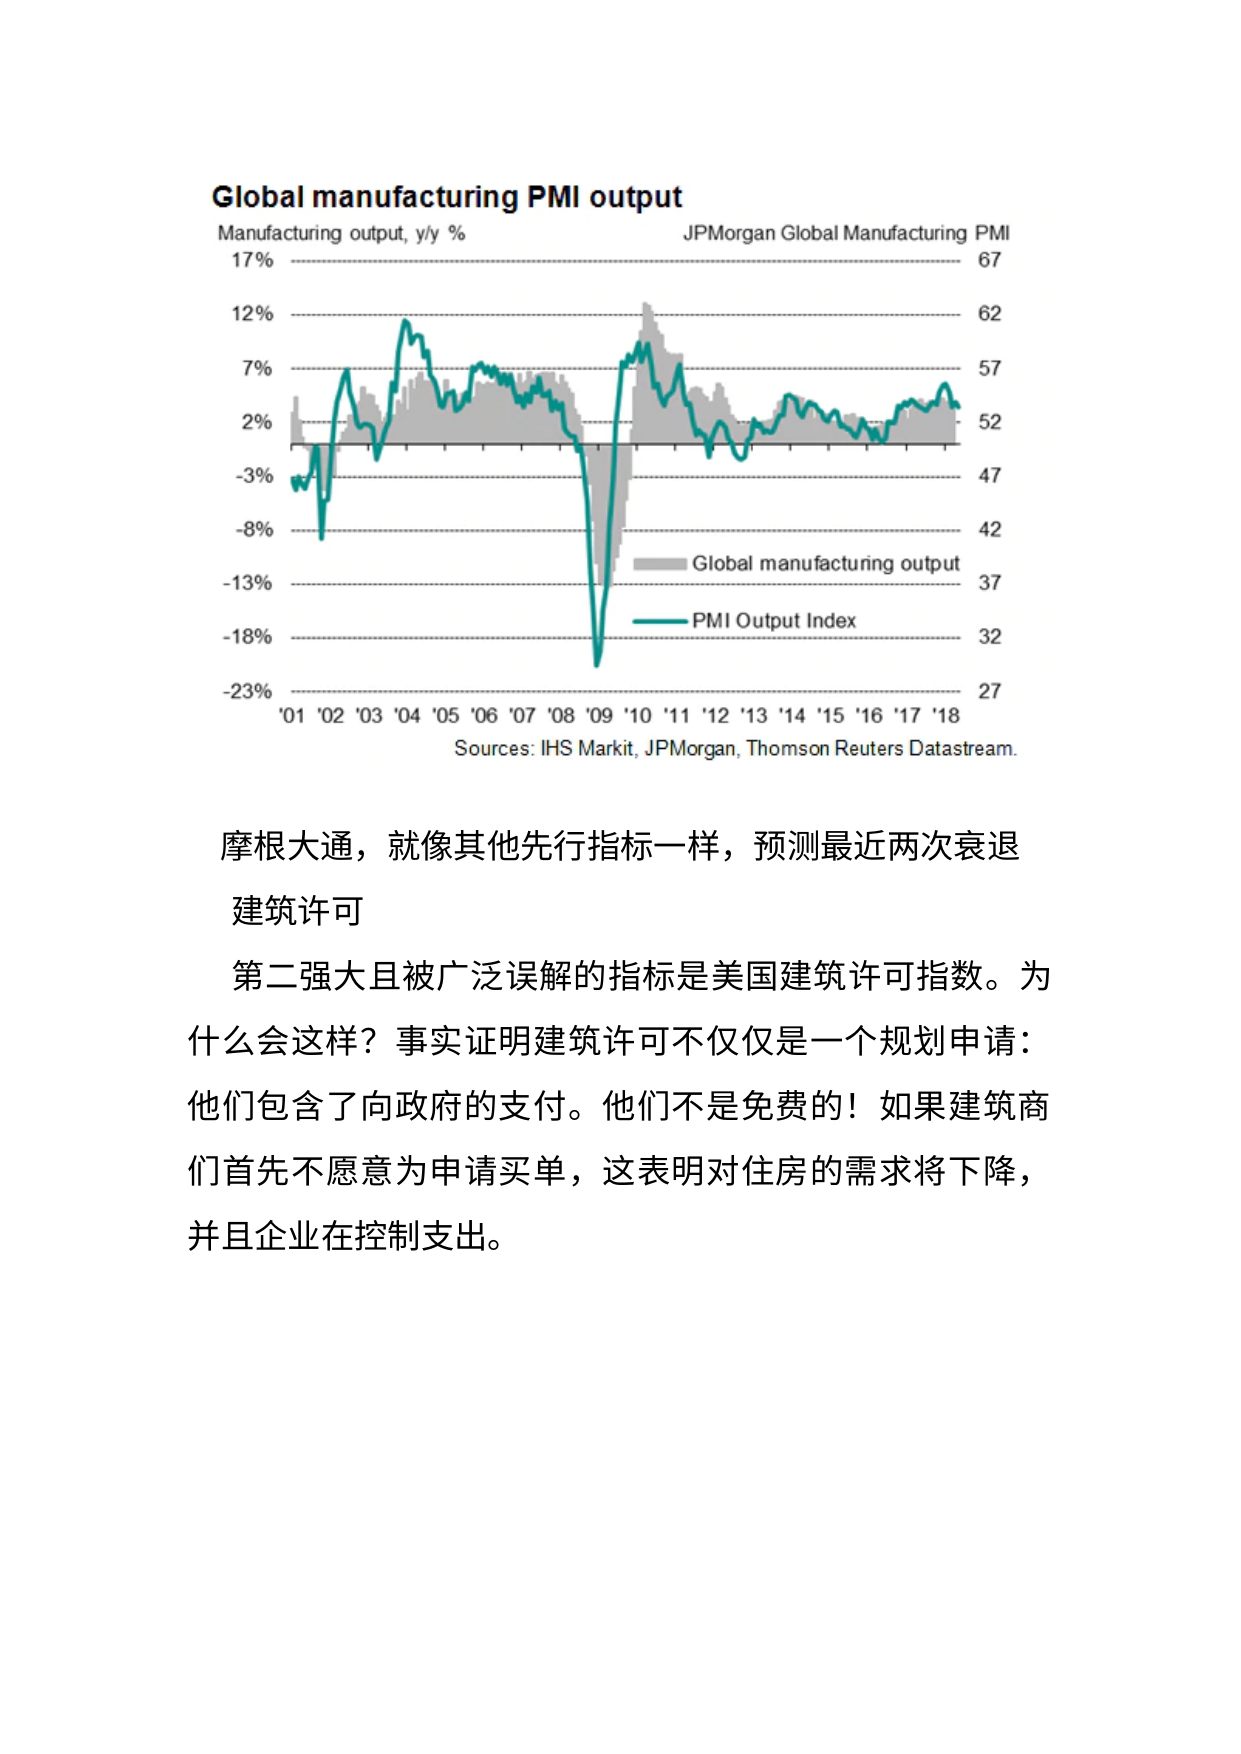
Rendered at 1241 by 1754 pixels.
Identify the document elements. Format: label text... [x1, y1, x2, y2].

picture [187, 162, 1053, 782]
text 摩根大通，就像其他先行指标一样，预测最近两次衰退 [187, 812, 1053, 877]
text 第二强大且被广泛误解的指标是美国建筑许可指数。为什么会这样？事实证明建筑许可不仅仅是一个规划申请：他们包含了向政府的支付。他们不是免费的！如果建筑商们首先不愿意为申请买单，这表明对住房的需求将下降，并且企业在控制支出。 [187, 942, 1053, 1267]
text 建筑许可 [187, 877, 1053, 942]
